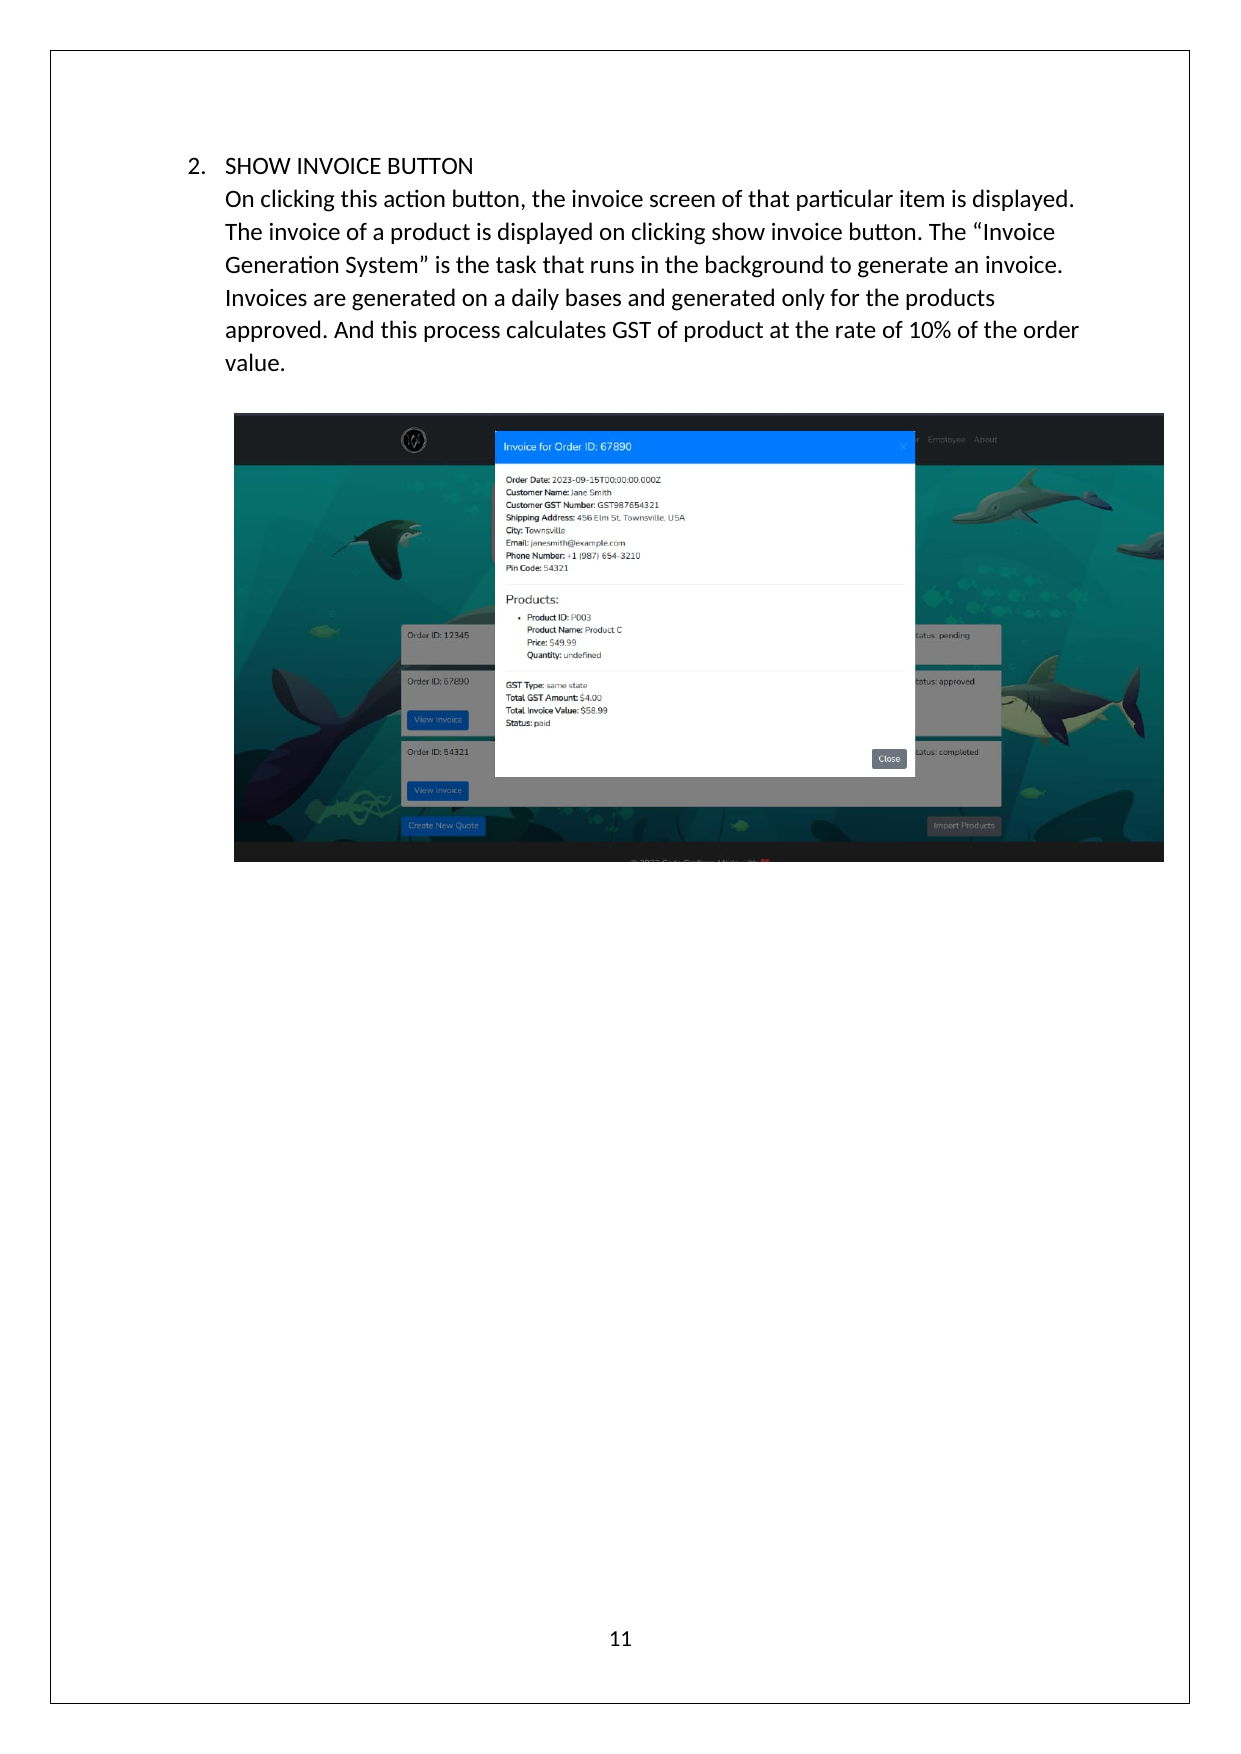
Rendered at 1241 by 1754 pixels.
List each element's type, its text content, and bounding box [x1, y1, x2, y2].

list The invoice of a product is displayed on clicking show invoice button. The “Invoice Generation System” is the task that runs in the background to generate an invoice. Invoices are generated on a daily bases and generated only for the products approved. And this process calculates GST of product at the rate of 10% of the order value. [225, 216, 1090, 378]
list SHOW INVOICE BUTTON [187, 150, 1090, 181]
list On clicking this action button, the invoice screen of that particular item is displayed. [225, 183, 1090, 213]
picture [234, 413, 1164, 862]
